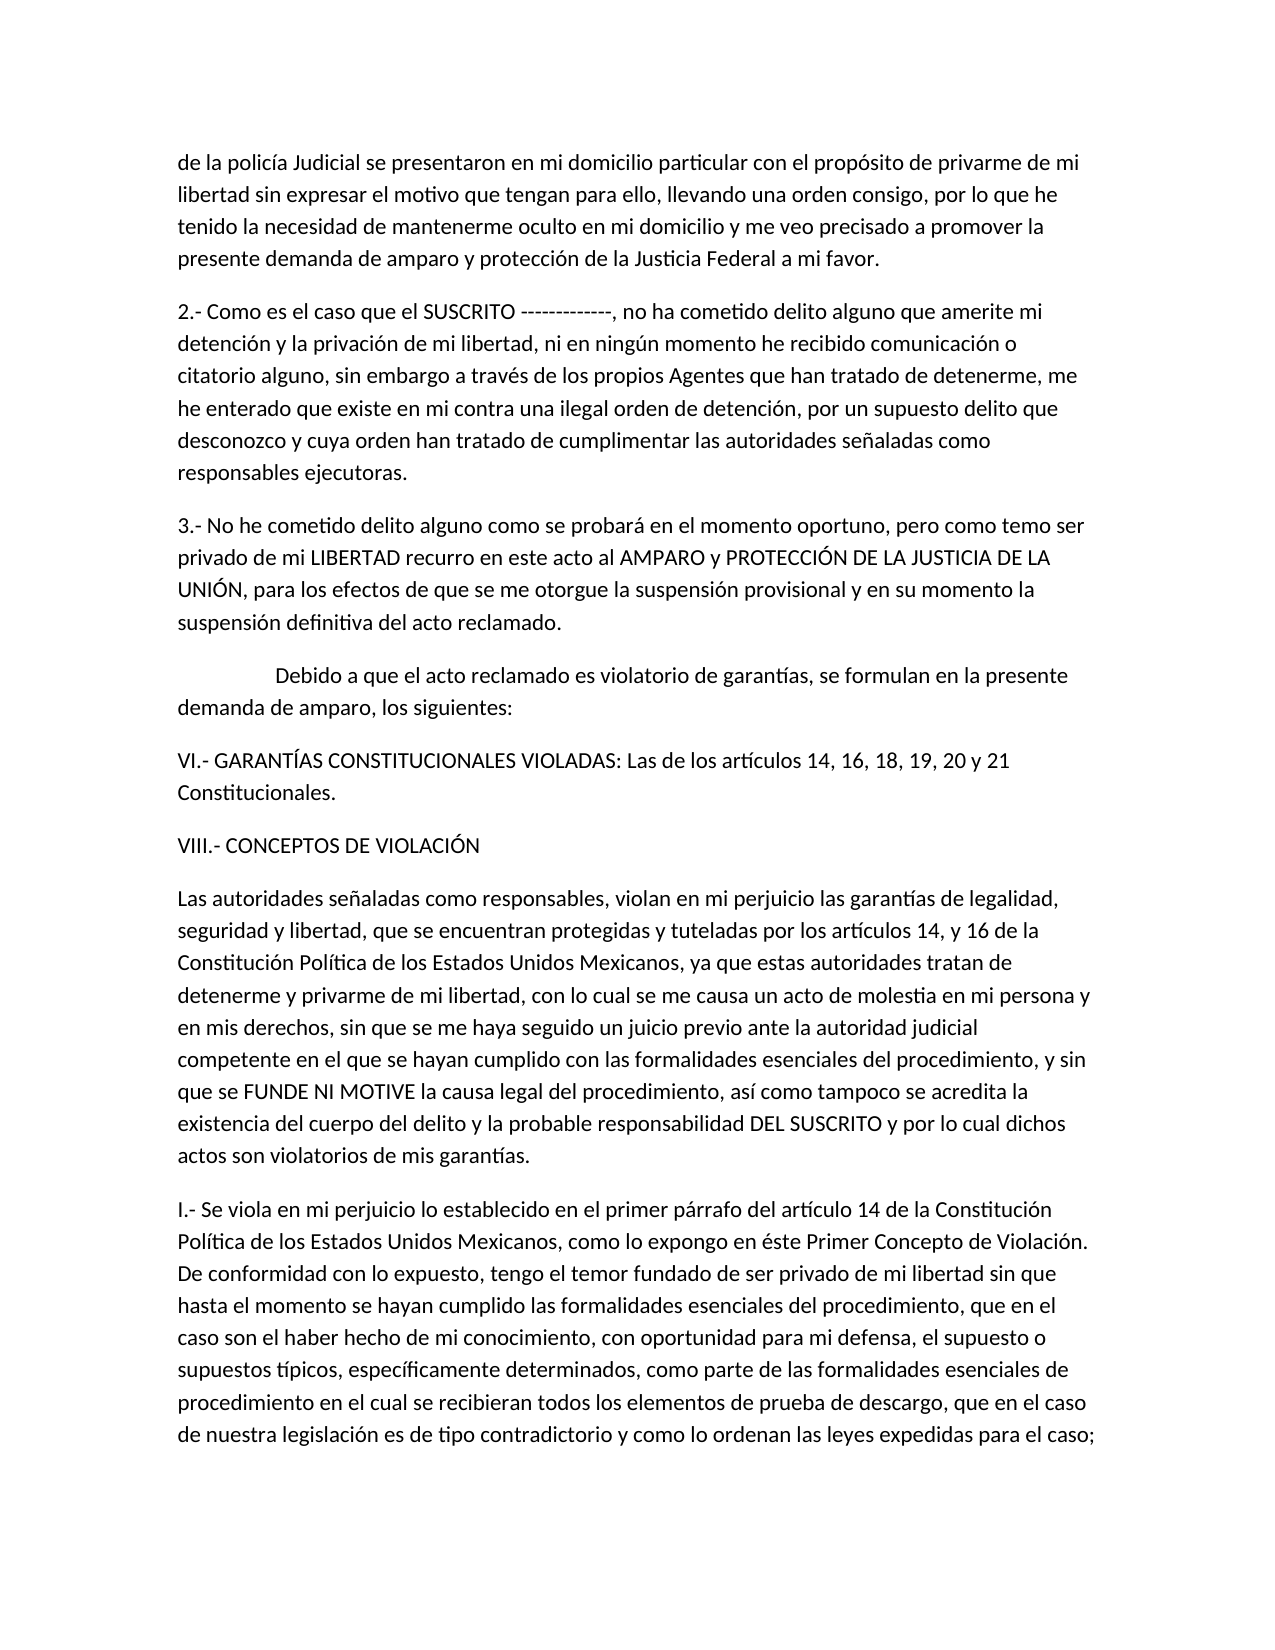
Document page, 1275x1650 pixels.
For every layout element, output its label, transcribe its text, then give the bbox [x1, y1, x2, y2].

text VI.- GARANTÍAS CONSTITUCIONALES VIOLADAS: Las de los artículos 14, 16, 18, 19, 20 y 21 Constitucionales. [177, 746, 1098, 806]
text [177, 148, 1098, 272]
text Debido a que el acto reclamado es violatorio de garantías, se formulan en la presente demanda de amparo, los siguientes: [177, 661, 1098, 721]
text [177, 1195, 1098, 1448]
text 2.- Como es el caso que el SUSCRITO -------------, no ha cometido delito alguno que amerite mi detención y la privación de mi libertad, ni en ningún momento he recibido comunicación o citatorio alguno, sin embargo a través de los propios Agentes que han tratado de detenerme, me he enterado que existe en mi contra una ilegal orden de detención, por un supuesto delito que desconozco y cuya orden han tratado de cumplimentar las autoridades señaladas como responsables ejecutoras. [177, 297, 1098, 486]
text Las autoridades señaladas como responsables, violan en mi perjuicio las garantías de legalidad, seguridad y libertad, que se encuentran protegidas y tuteladas por los artículos 14, y 16 de la Constitución Política de los Estados Unidos Mexicanos, ya que estas autoridades tratan de detenerme y privarme de mi libertad, con lo cual se me causa un acto de molestia en mi persona y en mis derechos, sin que se me haya seguido un juicio previo ante la autoridad judicial competente en el que se hayan cumplido con las formalidades esenciales del procedimiento, y sin que se FUNDE NI MOTIVE la causa legal del procedimiento, así como tampoco se acredita la existencia del cuerpo del delito y la probable responsabilidad DEL SUSCRITO y por lo cual dichos actos son violatorios de mis garantías. [177, 884, 1098, 1170]
text 3.- No he cometido delito alguno como se probará en el momento oportuno, pero como temo ser privado de mi LIBERTAD recurro en este acto al AMPARO y PROTECCIÓN DE LA JUSTICIA DE LA UNIÓN, para los efectos de que se me otorgue la suspensión provisional y en su momento la suspensión definitiva del acto reclamado. [177, 511, 1098, 636]
text VIII.- CONCEPTOS DE VIOLACIÓN [177, 831, 1098, 859]
